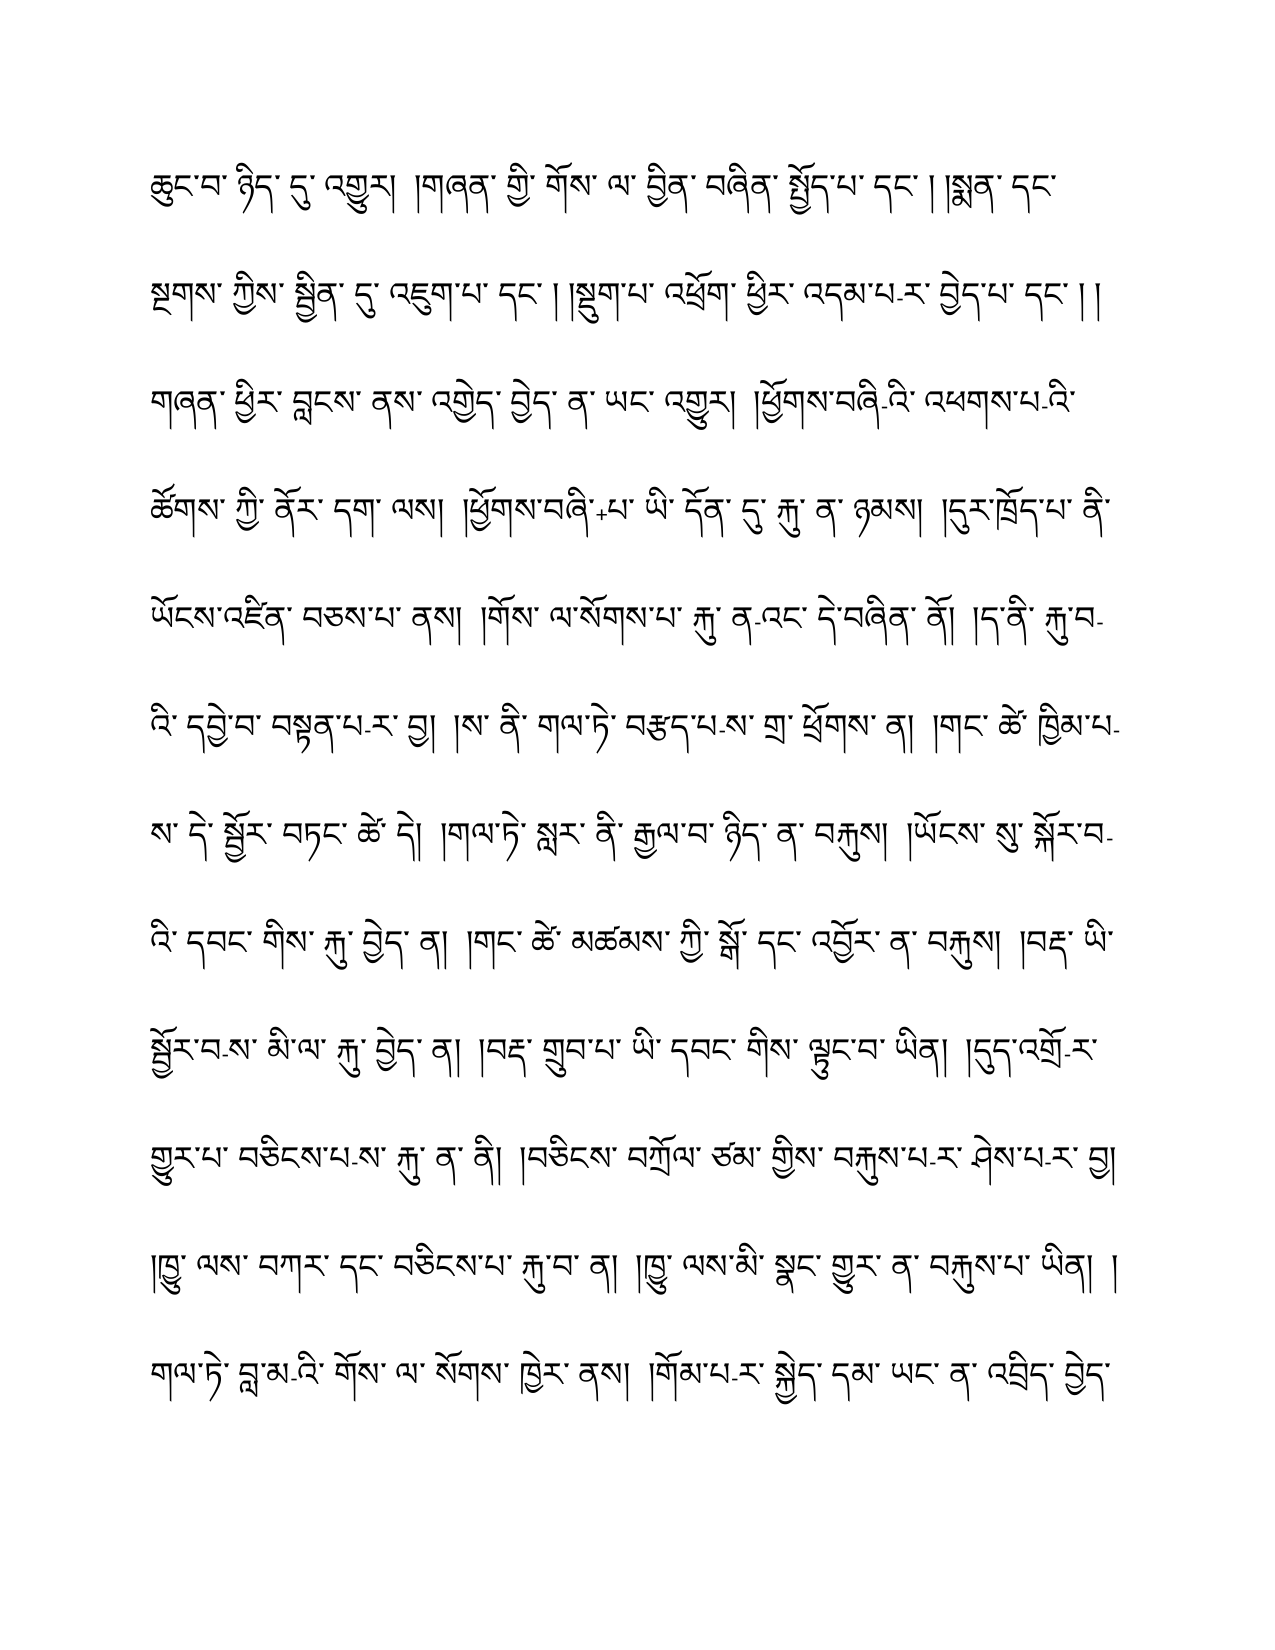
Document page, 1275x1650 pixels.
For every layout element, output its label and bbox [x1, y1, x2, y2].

text [150, 150, 1125, 1431]
